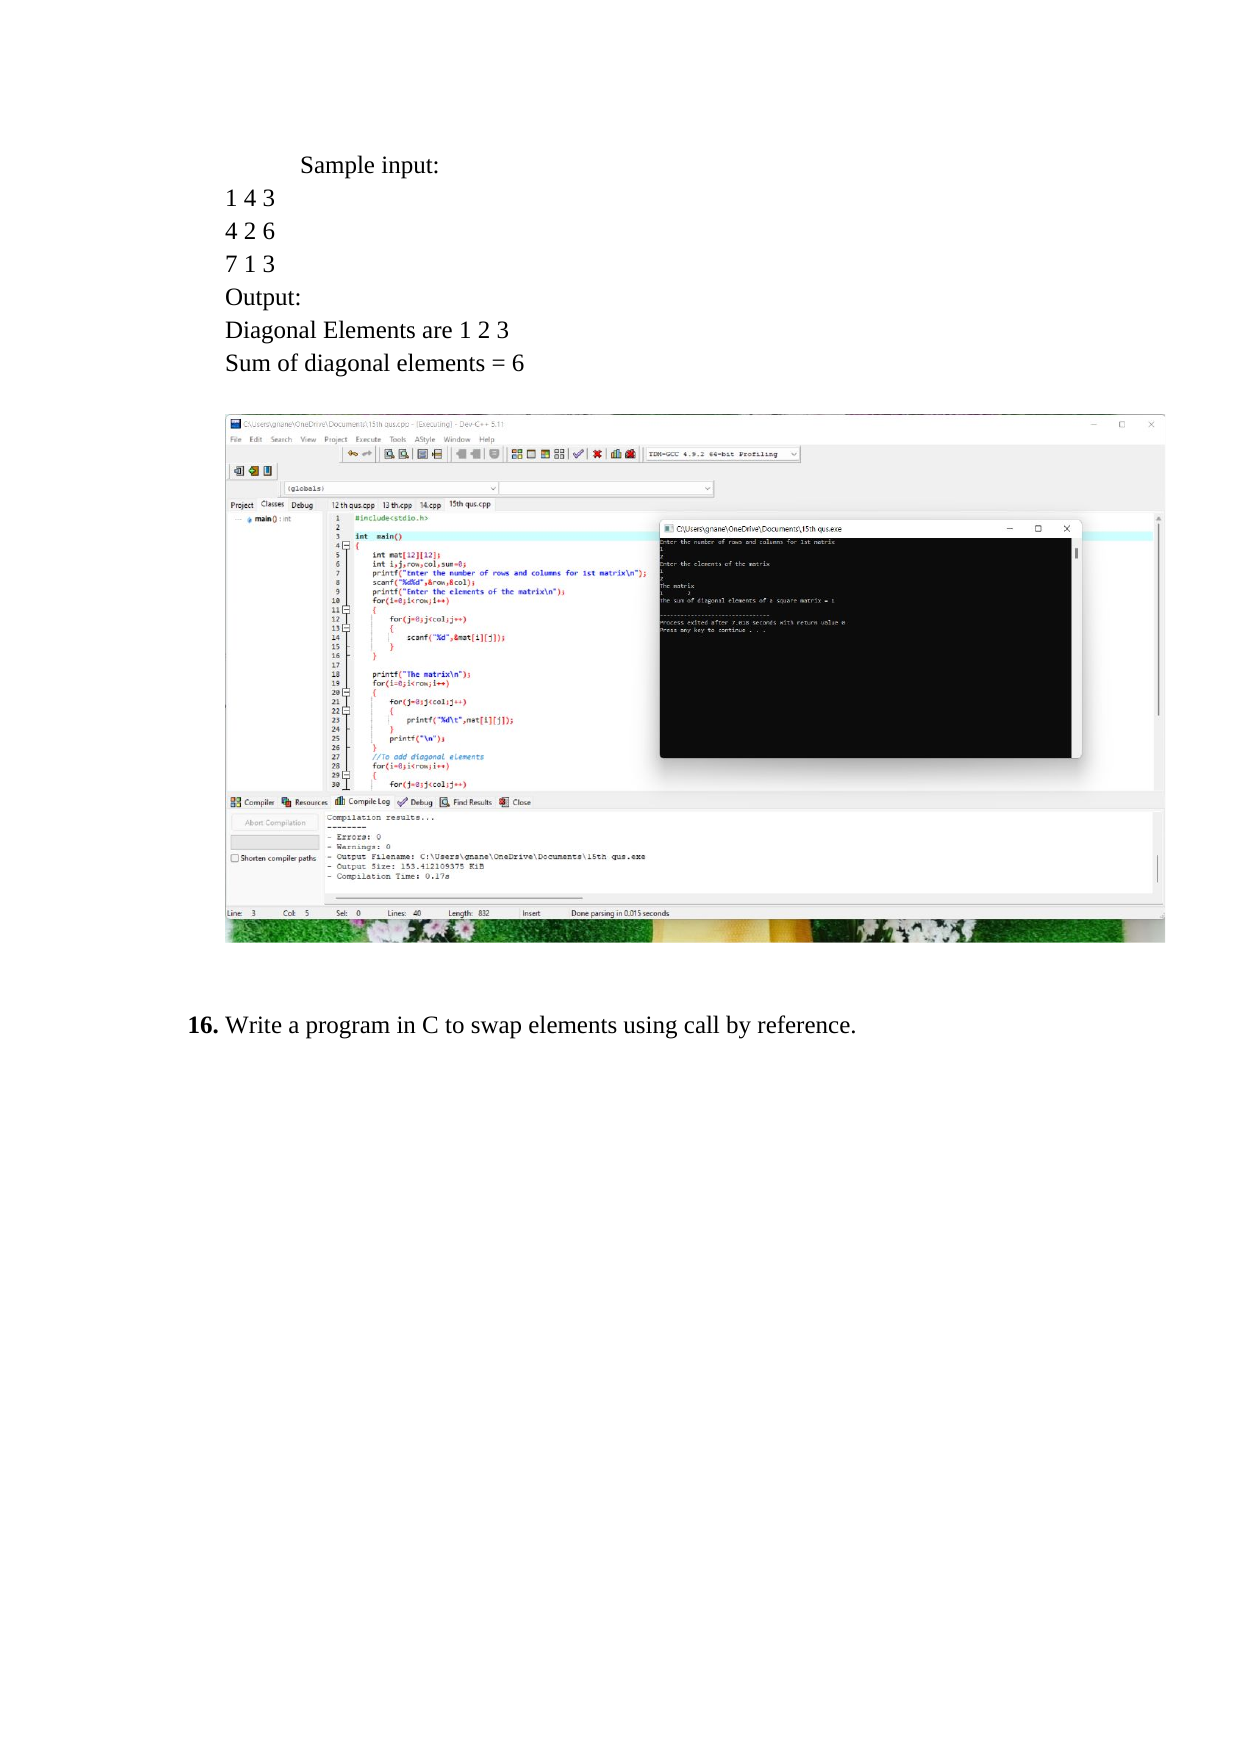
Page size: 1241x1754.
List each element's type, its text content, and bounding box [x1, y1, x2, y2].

list Output: [225, 282, 1090, 311]
list Diagonal Elements are 1 2 3 [225, 315, 1090, 344]
list Sample input: [225, 150, 1090, 179]
list Sum of diagonal elements = 6 [225, 348, 1090, 377]
picture [225, 414, 1166, 943]
list 1 4 3 [225, 183, 1090, 212]
list 7 1 3 [225, 249, 1090, 278]
list Write a program in C to swap elements using call by reference. [187, 1001, 1090, 1038]
list 4 2 6 [225, 216, 1090, 245]
